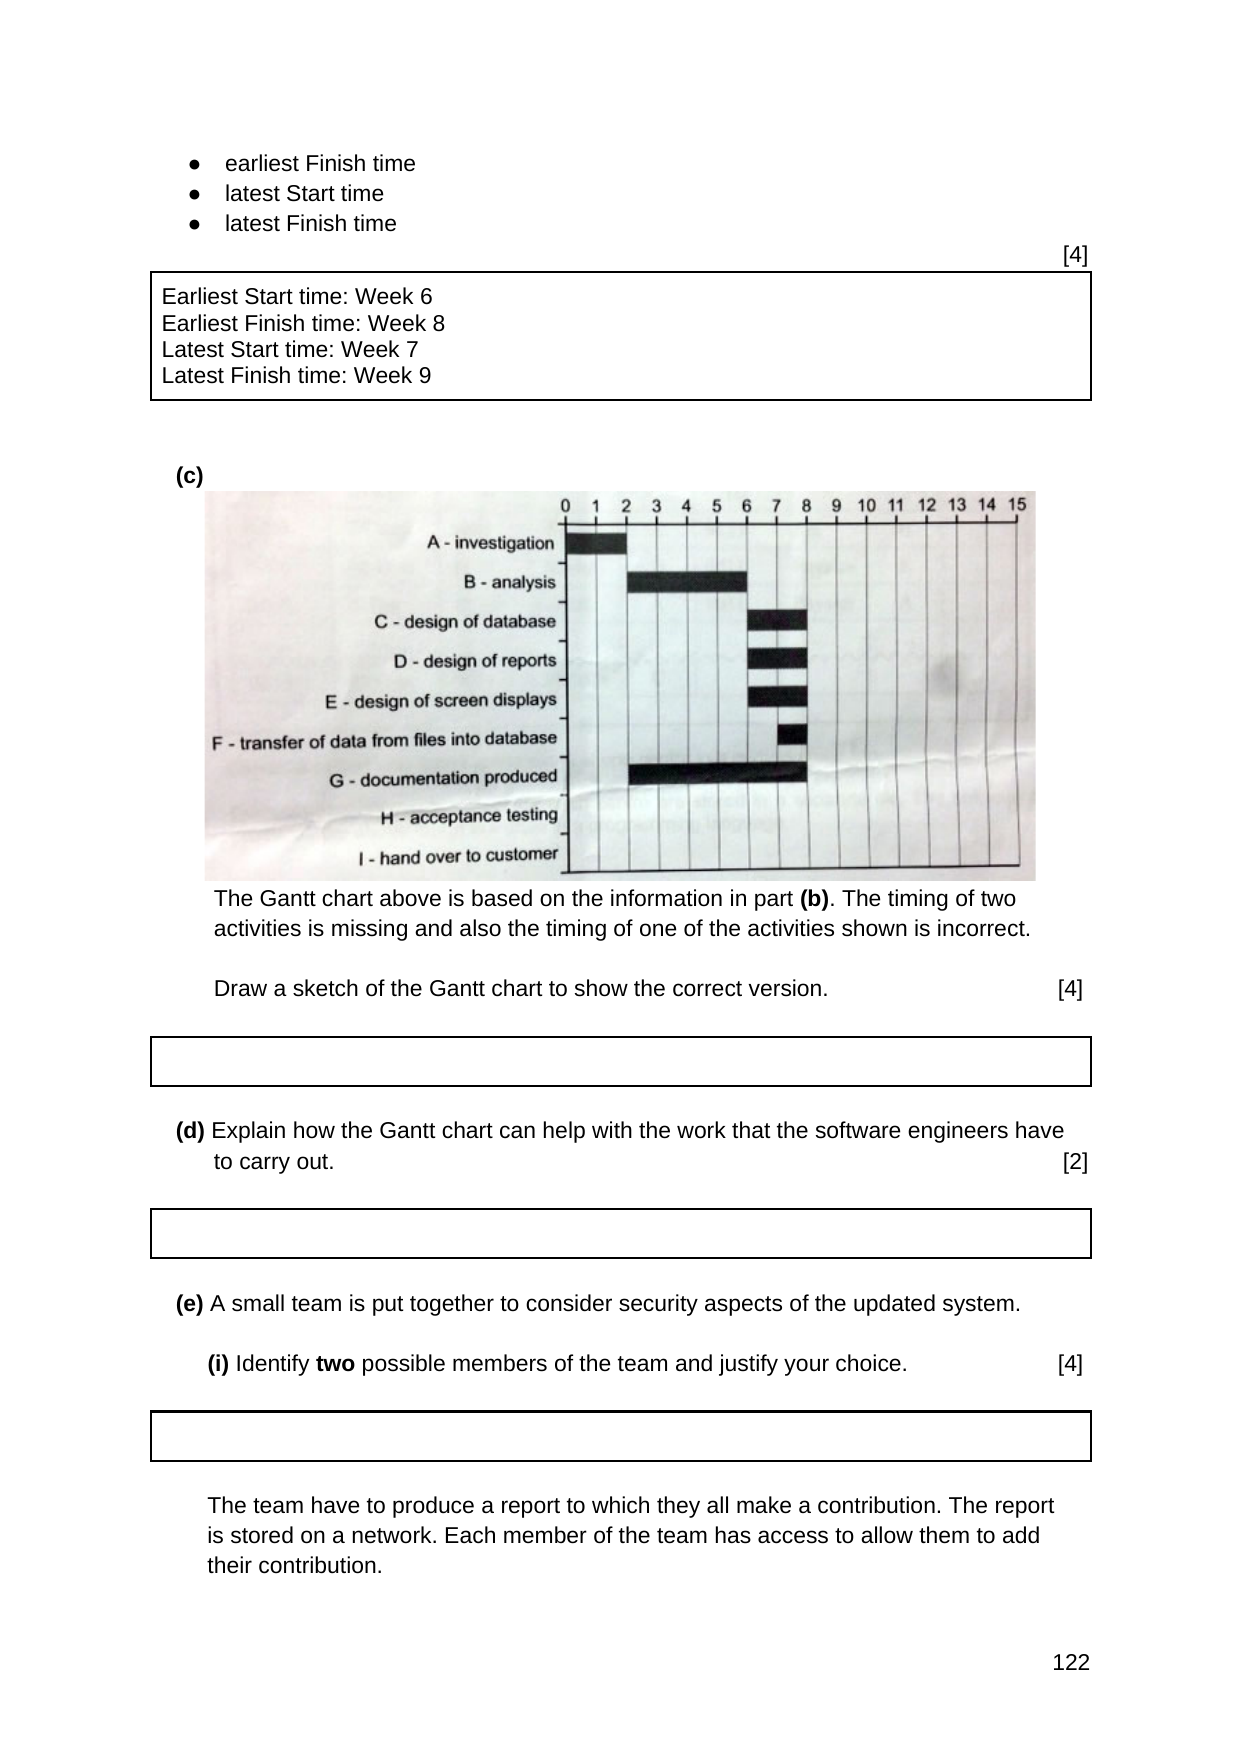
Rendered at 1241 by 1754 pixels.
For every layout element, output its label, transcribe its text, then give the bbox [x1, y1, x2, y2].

list latest Finish time [187, 210, 1090, 237]
text (i) Identify two possible members of the team and justify your choice. [4] [150, 1350, 1090, 1376]
table_header [152, 1038, 1090, 1085]
list latest Start time [187, 180, 1090, 207]
text Draw a sketch of the Gantt chart to show the correct version. [4] [150, 975, 1090, 1002]
text (d) Explain how the Gantt chart can help with the work that the software engineers have to carry out. [2] [150, 1117, 1090, 1174]
table_header [152, 1413, 1090, 1460]
table_header [152, 1210, 1090, 1257]
text The Gantt chart above is based on the information in part (b). The timing of two activities is missing and also the timing of one of the activities shown is incorrect. [150, 885, 1090, 941]
table_header Earliest Start time: Week 6 Earliest Finish time: Week 8 Latest Start time: Week 7 Latest Finish time: Week 9 [152, 273, 1090, 399]
text (c) [150, 462, 1090, 488]
text [4] [150, 241, 1090, 267]
text (e) A small team is put together to consider security aspects of the updated system. [150, 1289, 1090, 1316]
text The team have to produce a report to which they all make a contribution. The report is stored on a network. Each member of the team has access to allow them to add their contribution. [150, 1492, 1090, 1579]
list earliest Finish time [187, 150, 1090, 176]
picture [204, 491, 1036, 881]
